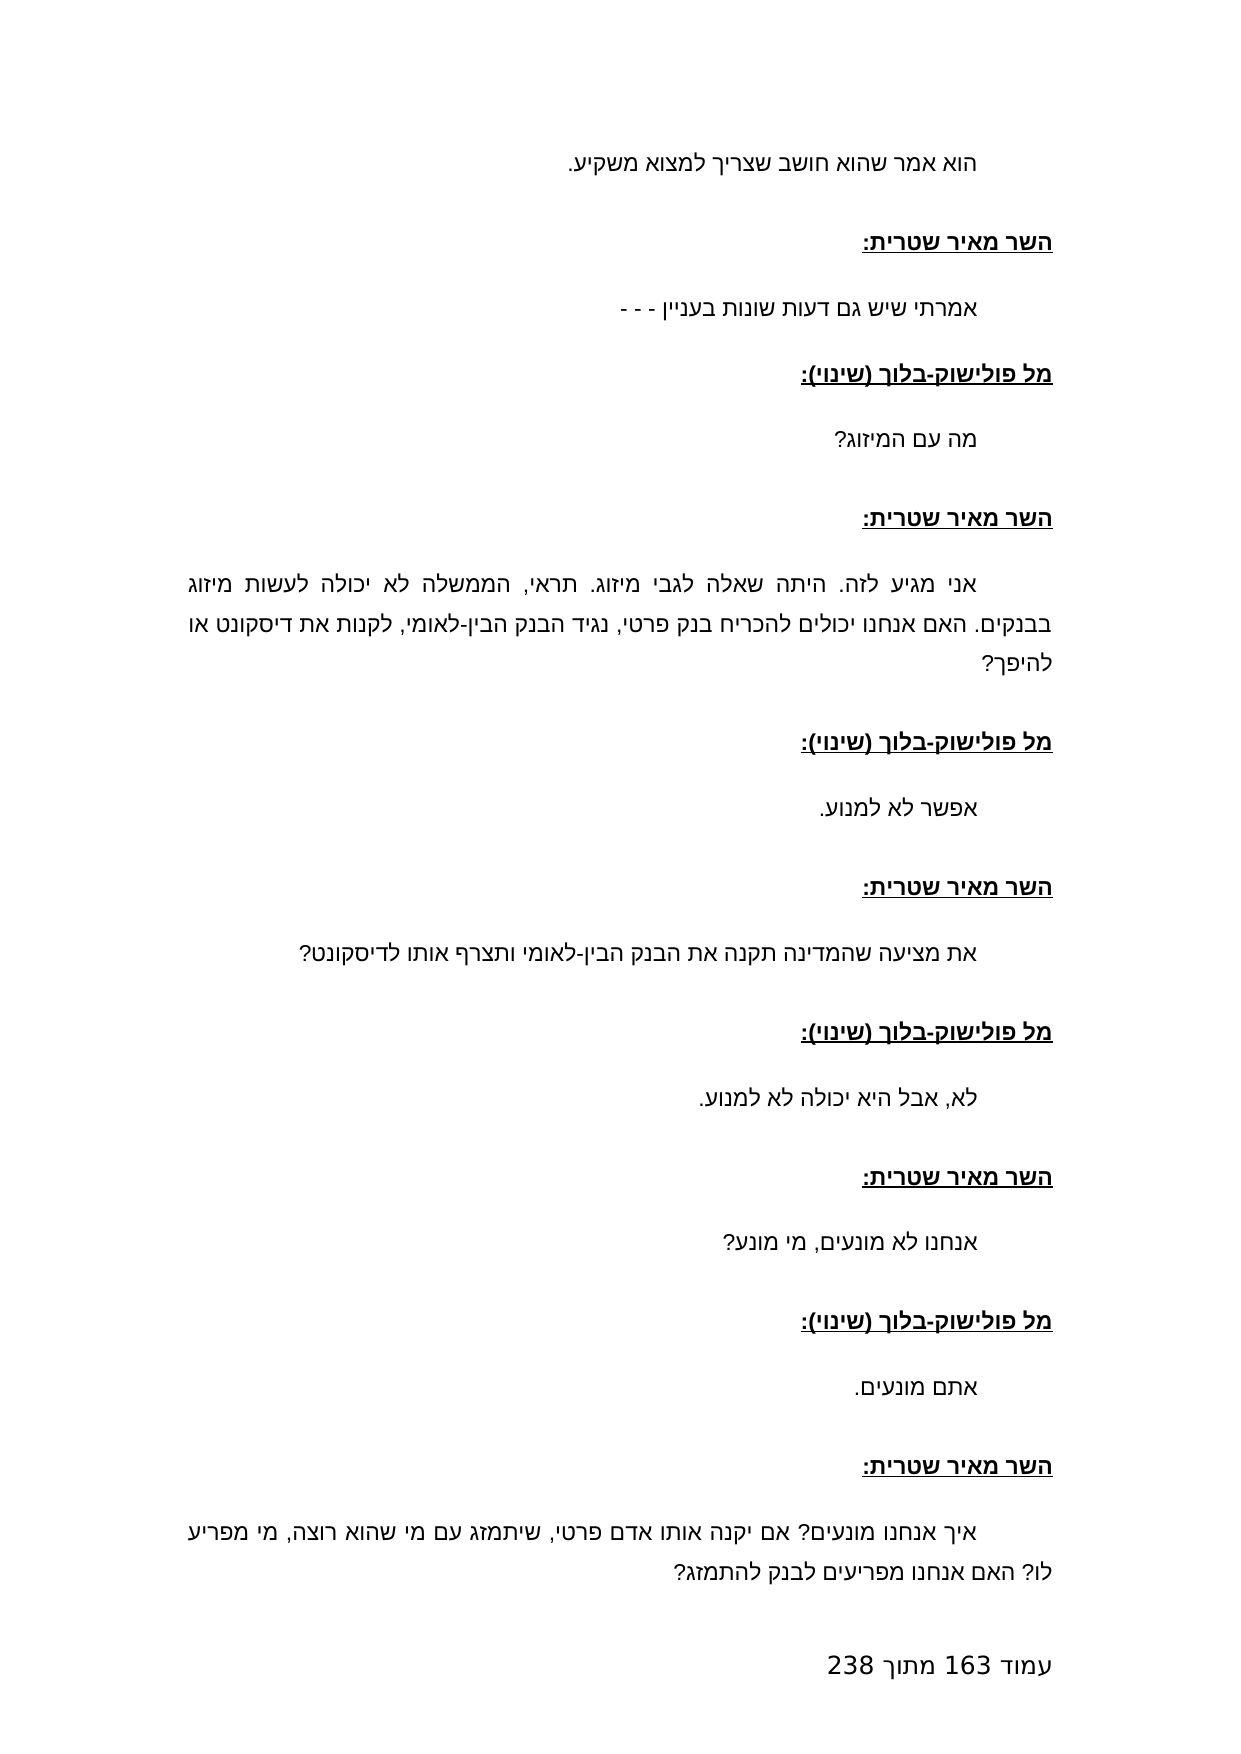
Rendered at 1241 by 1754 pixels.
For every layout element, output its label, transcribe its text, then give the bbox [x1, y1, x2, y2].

text אנחנו לא מונעים, מי מונע? [187, 1229, 1053, 1256]
text מל פולישוק-בלוך (שינוי): [187, 729, 1053, 756]
text איך אנחנו מונעים? אם יקנה אותו אדם פרטי, שיתמזג עם מי שהוא רוצה, מי מפריע לו? האם אנחנו מפריעים לבנק להתמזג? [187, 1519, 1053, 1585]
text השר מאיר שטרית: [187, 505, 1053, 532]
text את מציעה שהמדינה תקנה את הבנק הבין-לאומי ותצרף אותו לדיסקונט? [187, 940, 1053, 966]
text אמרתי שיש גם דעות שונות בעניין - - - [187, 295, 1053, 321]
text אפשר לא למנוע. [187, 795, 1053, 821]
text לא, אבל היא יכולה לא למנוע. [187, 1084, 1053, 1111]
text השר מאיר שטרית: [187, 1163, 1053, 1190]
text השר מאיר שטרית: [187, 874, 1053, 900]
text מה עם המיזוג? [187, 426, 1053, 453]
text אני מגיע לזה. היתה שאלה לגבי מיזוג. תראי, הממשלה לא יכולה לעשות מיזוג בבנקים. האם אנחנו יכולים להכריח בנק פרטי, נגיד הבנק הבין-לאומי, לקנות את דיסקונט או להיפך? [187, 571, 1053, 677]
text מל פולישוק-בלוך (שינוי): [187, 1308, 1053, 1335]
text מל פולישוק-בלוך (שינוי): [187, 361, 1053, 387]
text הוא אמר שהוא חושב שצריך למצוא משקיע. [187, 150, 1053, 176]
text השר מאיר שטרית: [187, 1453, 1053, 1479]
text מל פולישוק-בלוך (שינוי): [187, 1019, 1053, 1045]
text אתם מונעים. [187, 1374, 1053, 1401]
text השר מאיר שטרית: [187, 229, 1053, 255]
